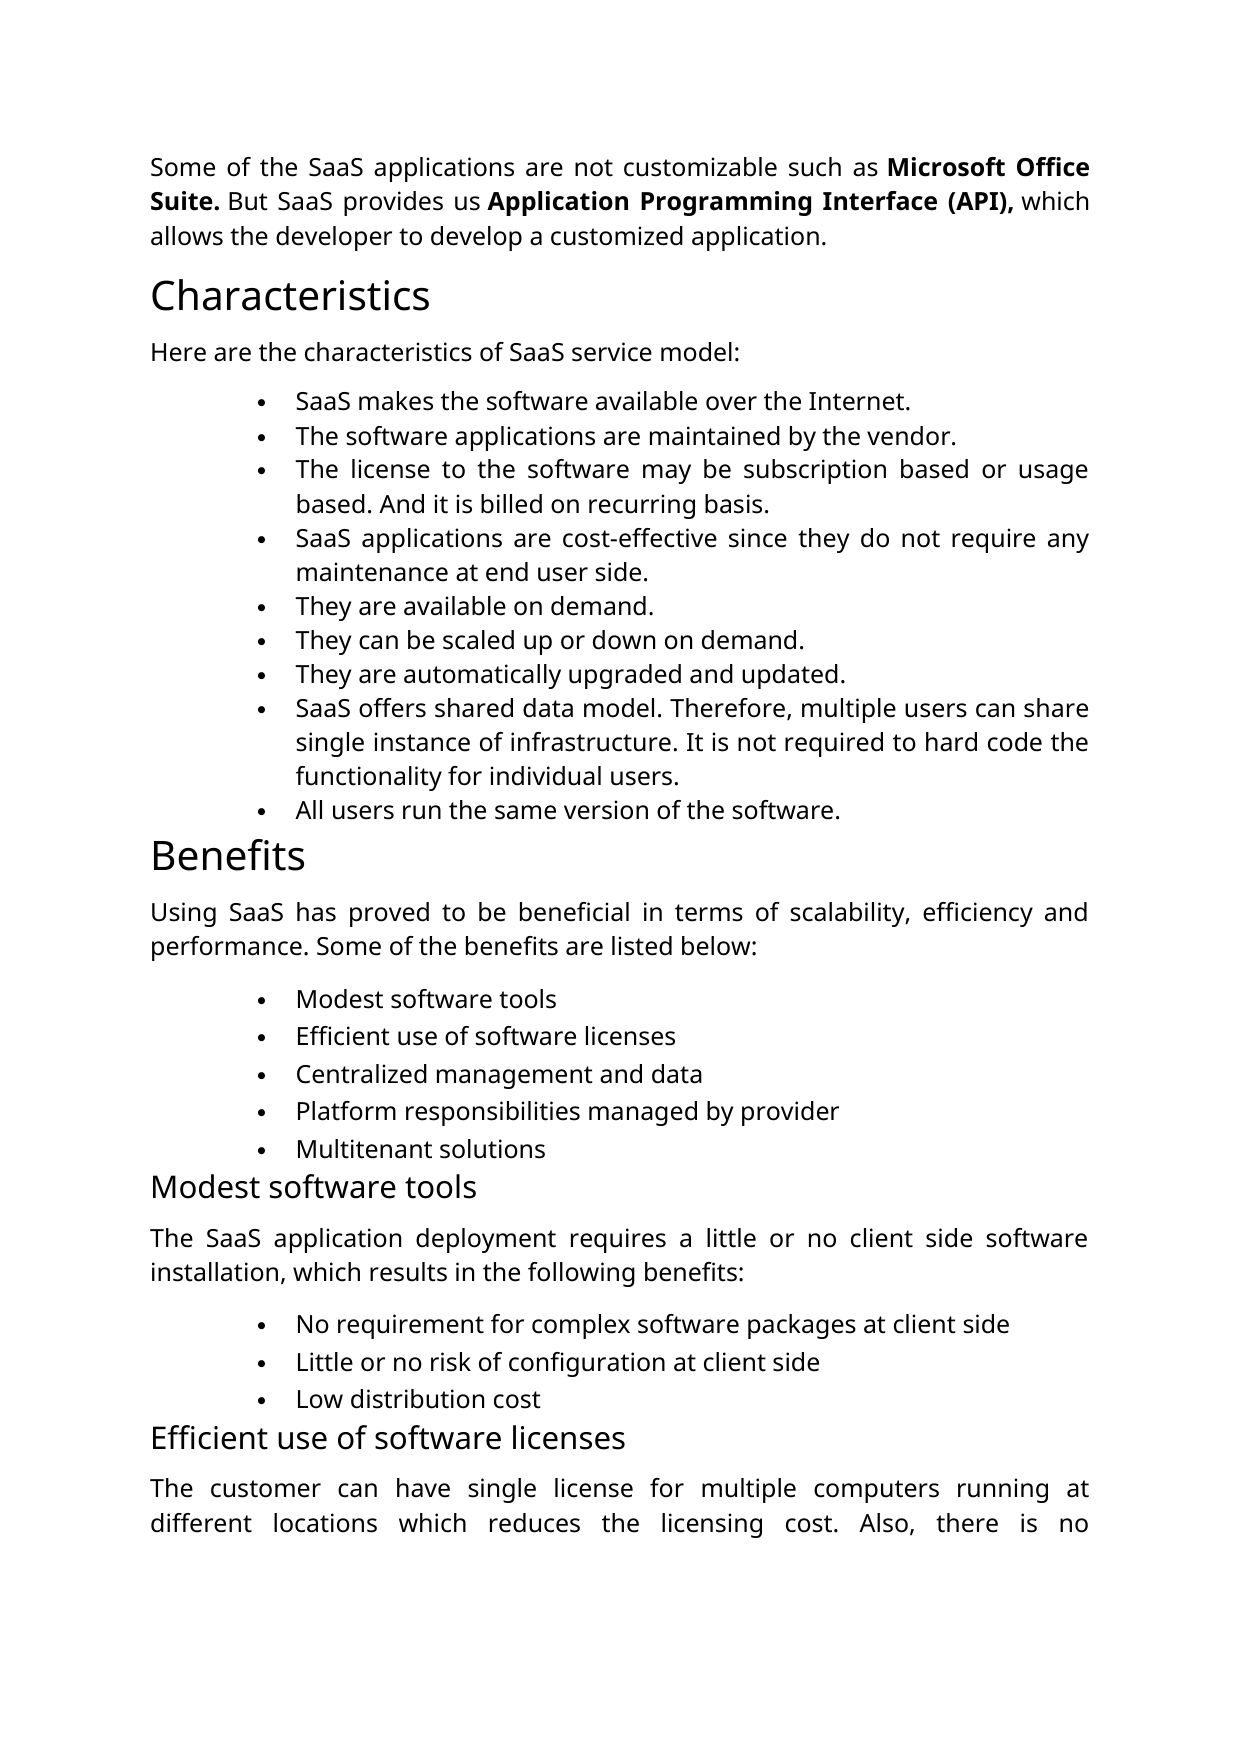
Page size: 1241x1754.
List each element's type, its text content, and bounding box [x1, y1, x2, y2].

list SaaS applications are cost-effective since they do not require any maintenance at end user side. [258, 520, 1090, 588]
list Platform responsibilities managed by provider [258, 1090, 1090, 1128]
list They are available on demand. [258, 588, 1090, 622]
list Multitenant solutions [258, 1128, 1090, 1165]
list Little or no risk of configuration at client side [258, 1341, 1090, 1378]
list The software applications are maintained by the vendor. [258, 418, 1090, 452]
text Some of the SaaS applications are not customizable such as Microsoft Office Suite. But SaaS provides us Application Programming Interface (API), which allows the developer to develop a customized application. [150, 150, 1090, 252]
text Using SaaS has proved to be beneficial in terms of scalability, efficiency and performance. Some of the benefits are listed below: [150, 895, 1090, 963]
text Characteristics [150, 267, 1090, 322]
list Modest software tools [258, 978, 1090, 1015]
text Efficient use of software licenses [150, 1416, 1090, 1459]
text Benefits [150, 827, 1090, 882]
list Efficient use of software licenses [258, 1015, 1090, 1053]
list The license to the software may be subscription based or usage based. And it is billed on recurring basis. [258, 452, 1090, 520]
list Low distribution cost [258, 1378, 1090, 1416]
list They can be scaled up or down on demand. [258, 622, 1090, 657]
text The SaaS application deployment requires a little or no client side software installation, which results in the following benefits: [150, 1220, 1090, 1288]
list Centralized management and data [258, 1053, 1090, 1090]
list All users run the same version of the software. [258, 793, 1090, 827]
text Here are the characteristics of SaaS service model: [150, 335, 1090, 369]
list No requirement for complex software packages at client side [258, 1303, 1090, 1341]
list SaaS offers shared data model. Therefore, multiple users can share single instance of infrastructure. It is not required to hard code the functionality for individual users. [258, 691, 1090, 793]
text Modest software tools [150, 1165, 1090, 1208]
list SaaS makes the software available over the Internet. [258, 384, 1090, 418]
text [150, 1471, 1090, 1539]
list They are automatically upgraded and updated. [258, 657, 1090, 691]
